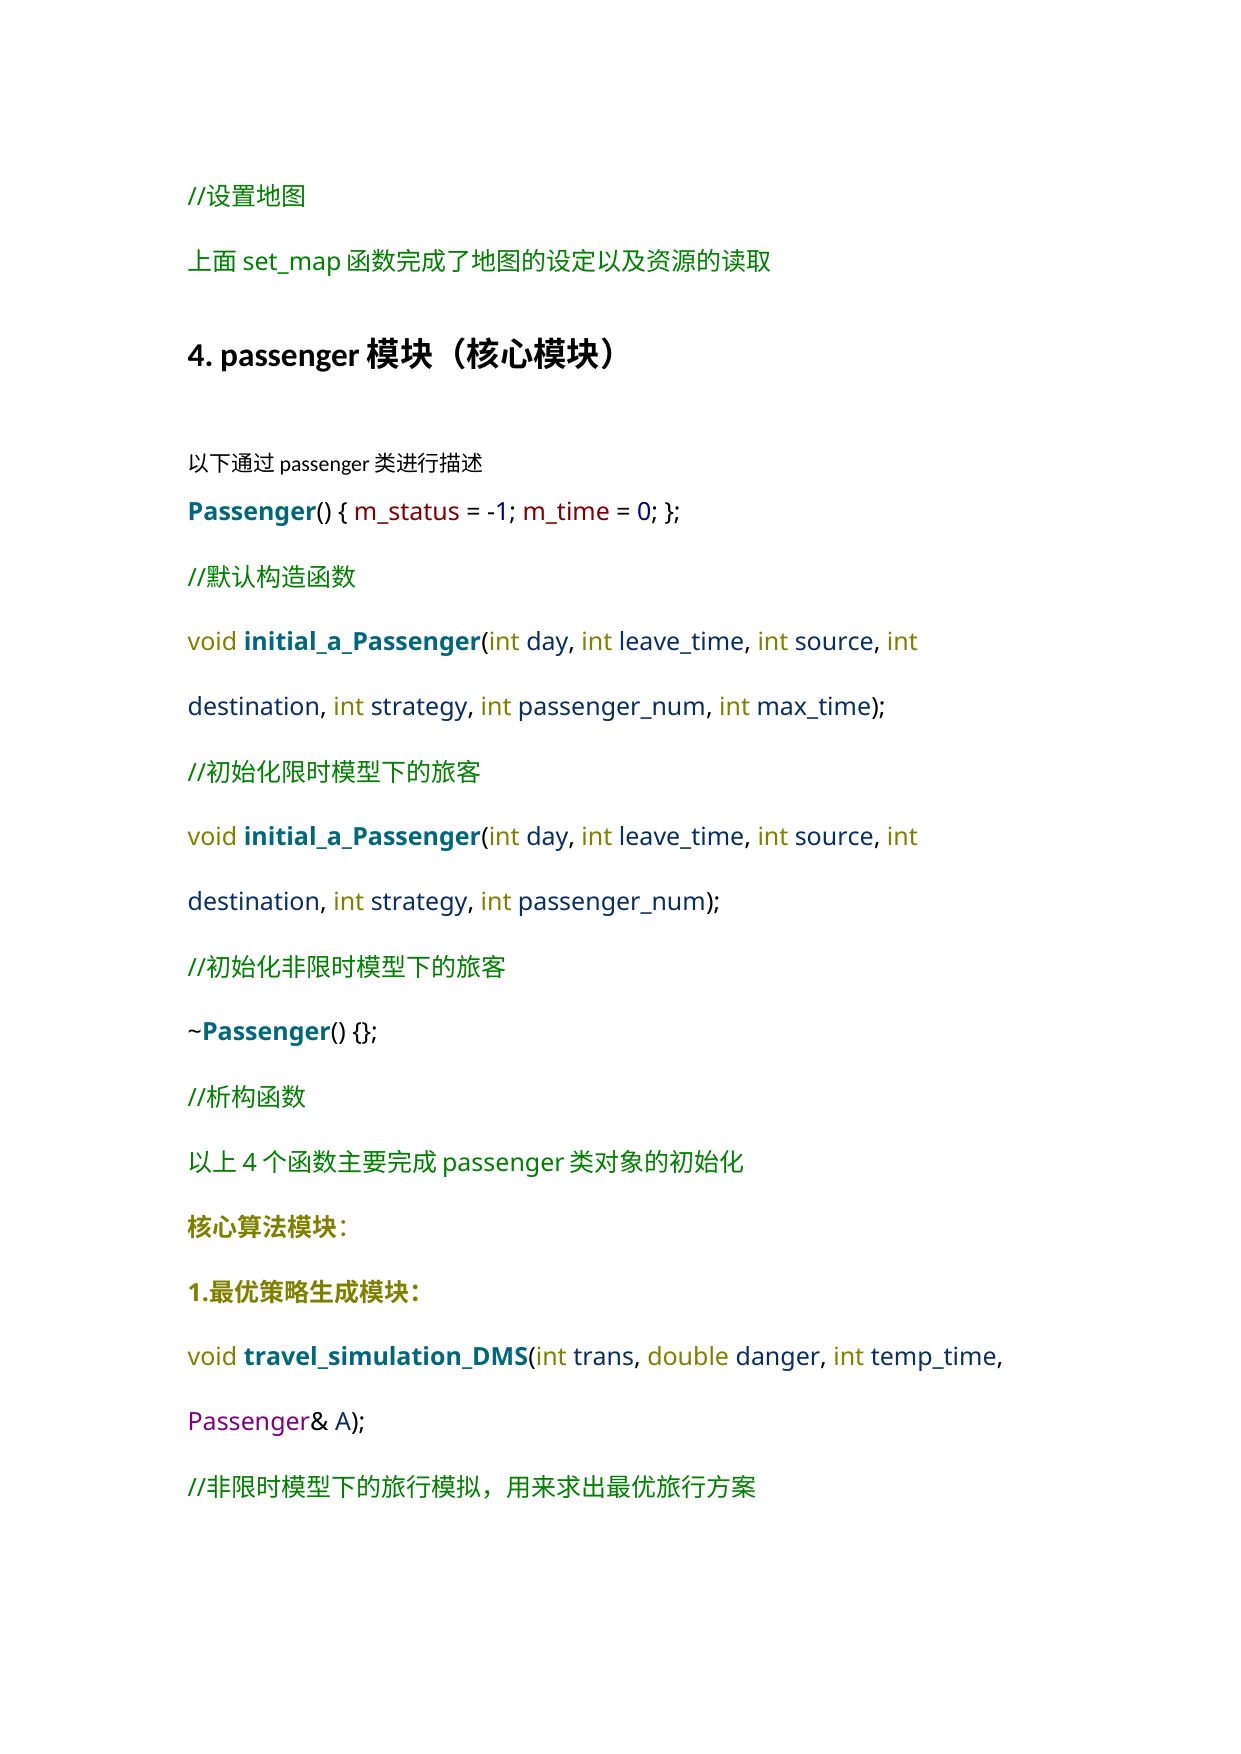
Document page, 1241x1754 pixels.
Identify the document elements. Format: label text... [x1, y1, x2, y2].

text ~Passenger() {}; [187, 998, 1053, 1063]
text 核心算法模块： [187, 1193, 1053, 1258]
text void initial_a_Passenger(int day, int leave_time, int source, int destination, int strategy, int passenger_num); [187, 803, 1053, 933]
list 以下通过passenger类进行描述 [187, 446, 1053, 478]
text //设置地图 [187, 162, 1053, 227]
text Passenger() { m_status = -1; m_time = 0; }; [187, 478, 1053, 543]
text //析构函数 [187, 1063, 1053, 1128]
text //非限时模型下的旅行模拟，用来求出最优旅行方案 [187, 1453, 1053, 1518]
text void initial_a_Passenger(int day, int leave_time, int source, int destination, int strategy, int passenger_num, int max_time); [187, 608, 1053, 738]
text //初始化限时模型下的旅客 [187, 738, 1053, 803]
text //初始化非限时模型下的旅客 [187, 933, 1053, 998]
text //默认构造函数 [187, 543, 1053, 608]
text 1.最优策略生成模块： [187, 1258, 1053, 1323]
subtitle passenger模块（核心模块） [187, 319, 1053, 384]
text 以上4个函数主要完成passenger类对象的初始化 [187, 1128, 1053, 1193]
text 上面set_map函数完成了地图的设定以及资源的读取 [187, 227, 1053, 292]
text void travel_simulation_DMS(int trans, double danger, int temp_time, Passenger& A); [187, 1323, 1053, 1453]
